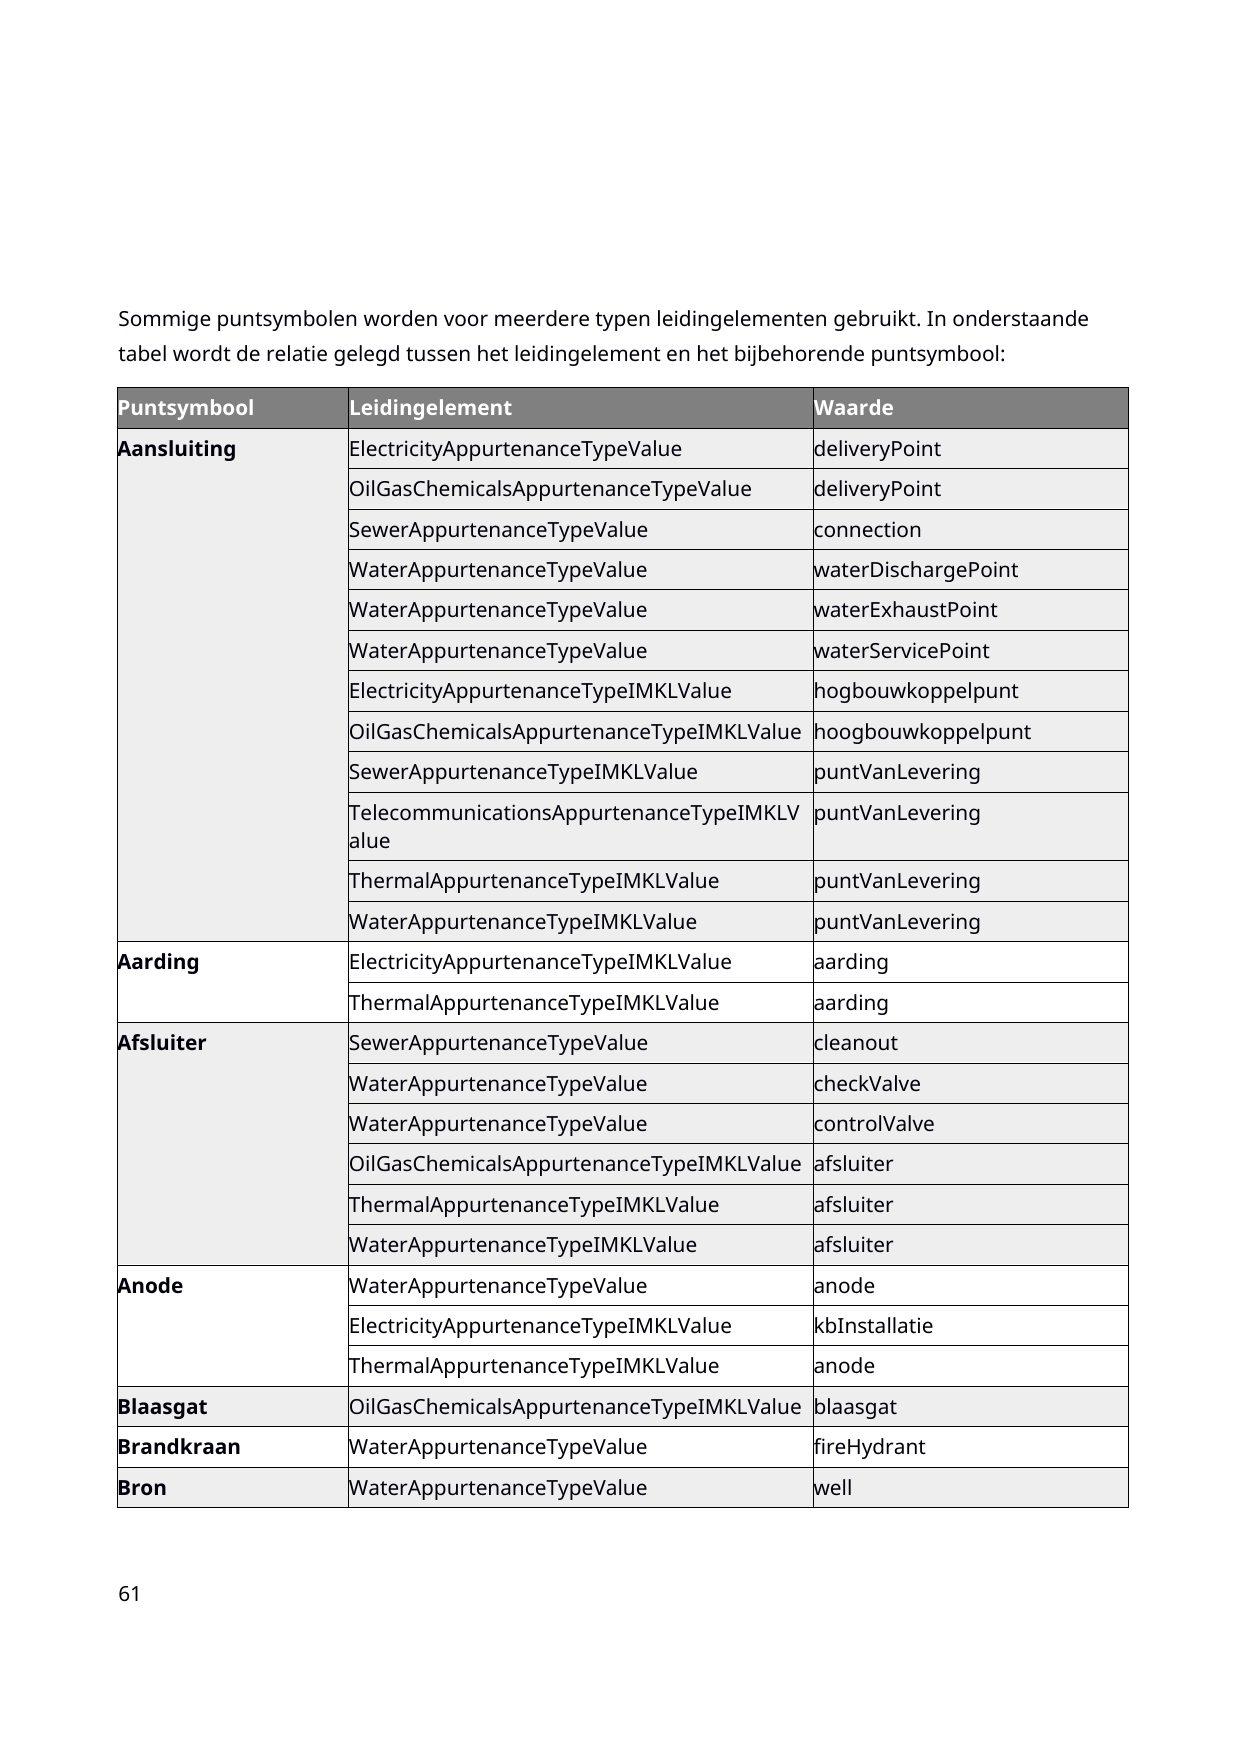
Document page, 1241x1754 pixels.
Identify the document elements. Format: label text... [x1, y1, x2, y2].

table_cell Bron [118, 1468, 348, 1507]
table_cell anode [814, 1346, 1128, 1386]
table_cell WaterAppurtenanceTypeValue [349, 631, 813, 670]
table_cell puntVanLevering [814, 793, 1128, 860]
table_cell ElectricityAppurtenanceTypeIMKLValue [349, 671, 813, 711]
table_cell blaasgat [814, 1387, 1128, 1426]
table_cell fireHydrant [814, 1427, 1128, 1467]
table_cell WaterAppurtenanceTypeIMKLValue [349, 1225, 813, 1264]
table_cell cleanout [814, 1023, 1128, 1062]
table_cell Brandkraan [118, 1427, 348, 1467]
table_cell Anode [118, 1266, 348, 1386]
table_header Waarde [814, 388, 1128, 428]
table_cell hoogbouwkoppelpunt [814, 712, 1128, 751]
table_cell SewerAppurtenanceTypeValue [349, 510, 813, 549]
table_cell ThermalAppurtenanceTypeIMKLValue [349, 861, 813, 901]
table_cell ElectricityAppurtenanceTypeIMKLValue [349, 942, 813, 982]
table_header Leidingelement [349, 388, 813, 428]
table_cell ThermalAppurtenanceTypeIMKLValue [349, 1346, 813, 1386]
table_cell Blaasgat [118, 1387, 348, 1426]
table_cell puntVanLevering [814, 902, 1128, 941]
table_cell ThermalAppurtenanceTypeIMKLValue [349, 983, 813, 1022]
table_cell WaterAppurtenanceTypeValue [349, 1427, 813, 1467]
table_cell Aarding [118, 942, 348, 1022]
table_cell ElectricityAppurtenanceTypeIMKLValue [349, 1306, 813, 1345]
table_cell ThermalAppurtenanceTypeIMKLValue [349, 1185, 813, 1224]
table_cell connection [814, 510, 1128, 549]
table_cell puntVanLevering [814, 752, 1128, 791]
table_cell deliveryPoint [814, 469, 1128, 508]
table_cell WaterAppurtenanceTypeValue [349, 590, 813, 630]
table_cell waterDischargePoint [814, 550, 1128, 589]
table_cell SewerAppurtenanceTypeValue [349, 1023, 813, 1062]
table_cell OilGasChemicalsAppurtenanceTypeIMKLValue [349, 1387, 813, 1426]
table_cell well [814, 1468, 1128, 1507]
table_cell afsluiter [814, 1185, 1128, 1224]
table_cell waterServicePoint [814, 631, 1128, 670]
table_cell controlValve [814, 1104, 1128, 1143]
table_cell WaterAppurtenanceTypeValue [349, 1468, 813, 1507]
table_cell checkValve [814, 1064, 1128, 1103]
table_cell kbInstallatie [814, 1306, 1128, 1345]
table_cell Afsluiter [118, 1023, 348, 1264]
table_cell OilGasChemicalsAppurtenanceTypeValue [349, 469, 813, 508]
table_cell Aansluiting [118, 429, 348, 941]
table_cell SewerAppurtenanceTypeIMKLValue [349, 752, 813, 791]
table_cell hogbouwkoppelpunt [814, 671, 1128, 711]
table_cell afsluiter [814, 1225, 1128, 1264]
table_cell aarding [814, 983, 1128, 1022]
table_cell afsluiter [814, 1144, 1128, 1184]
table_cell WaterAppurtenanceTypeValue [349, 550, 813, 589]
table_cell aarding [814, 942, 1128, 982]
table_cell OilGasChemicalsAppurtenanceTypeIMKLValue [349, 712, 813, 751]
table_cell ElectricityAppurtenanceTypeValue [349, 429, 813, 468]
table_cell waterExhaustPoint [814, 590, 1128, 630]
table_cell WaterAppurtenanceTypeValue [349, 1064, 813, 1103]
text Sommige puntsymbolen worden voor meerdere typen leidingelementen gebruikt. In onderstaande tabel wordt de relatie gelegd tussen het leidingelement en het bijbehorende puntsymbool: [118, 304, 1122, 367]
table_cell WaterAppurtenanceTypeValue [349, 1266, 813, 1305]
table_cell puntVanLevering [814, 861, 1128, 901]
table_cell TelecommunicationsAppurtenanceTypeIMKLValue [349, 793, 813, 860]
table_cell WaterAppurtenanceTypeIMKLValue [349, 902, 813, 941]
table_cell deliveryPoint [814, 429, 1128, 468]
table_cell anode [814, 1266, 1128, 1305]
table_cell OilGasChemicalsAppurtenanceTypeIMKLValue [349, 1144, 813, 1184]
table_header Puntsymbool [118, 388, 348, 428]
table_cell WaterAppurtenanceTypeValue [349, 1104, 813, 1143]
